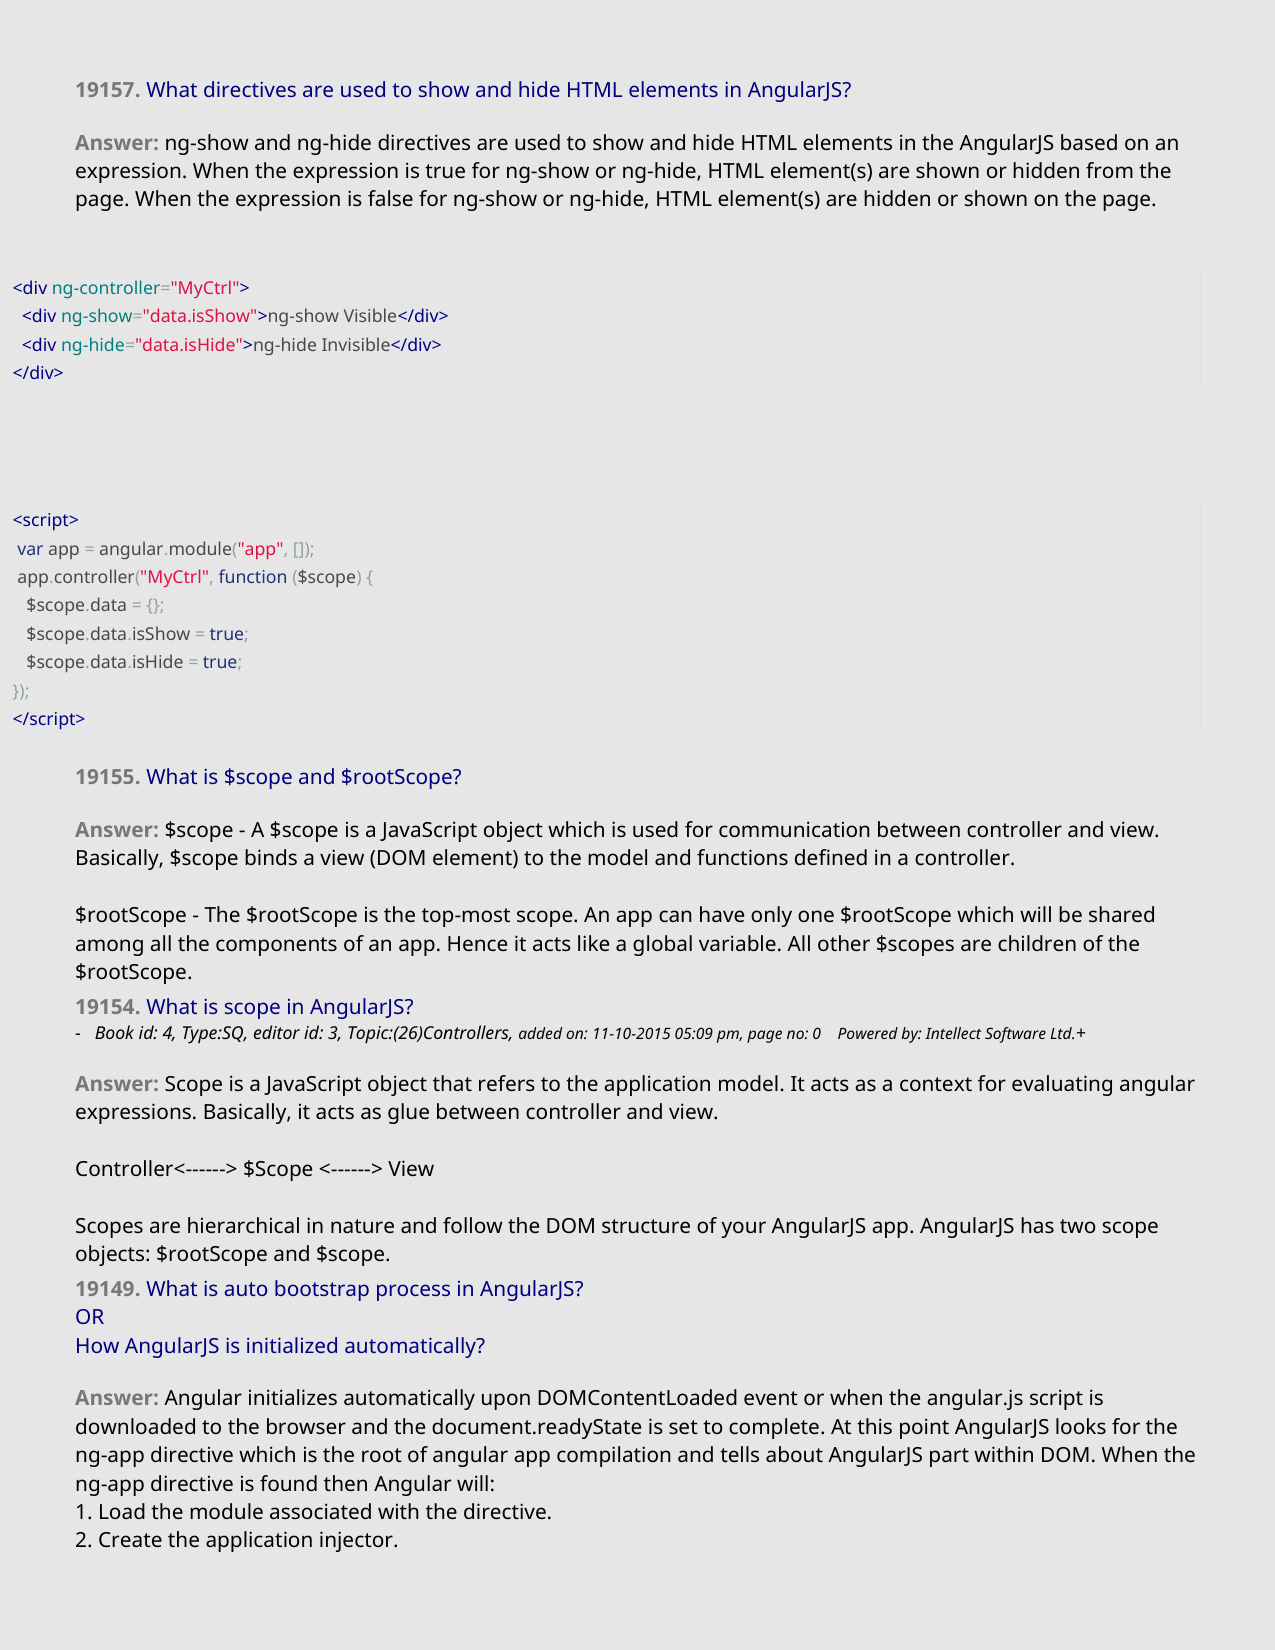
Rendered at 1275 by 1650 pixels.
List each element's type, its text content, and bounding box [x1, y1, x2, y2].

list $scope.data.isShow = true; [0, 616, 1200, 645]
text 1. Load the module associated with the directive. [75, 1497, 1200, 1526]
list </div> [0, 356, 1200, 386]
text $rootScope - The $rootScope is the top-most scope. An app can have only one $rootScope which will be shared among all the components of an app. Hence it acts like a global variable. All other $scopes are children of the $rootScope. [75, 900, 1200, 986]
list app.controller("MyCtrl", function ($scope) { [0, 559, 1200, 588]
text Answer: ng-show and ng-hide directives are used to show and hide HTML elements in the AngularJS based on an expression. When the expression is true for ng-show or ng-hide, HTML element(s) are shown or hidden from the page. When the expression is false for ng-show or ng-hide, HTML element(s) are hidden or shown on the page. [75, 128, 1200, 213]
text Answer: Scope is a JavaScript object that refers to the application model. It acts as a context for evaluating angular expressions. Basically, it acts as glue between controller and view. [75, 1069, 1200, 1126]
list <div ng-hide="data.isHide">ng-hide Invisible</div> [0, 327, 1200, 356]
list $scope.data = {}; [0, 588, 1200, 616]
text OR [75, 1302, 1200, 1331]
list </script> [0, 702, 1200, 732]
text 19149. What is auto bootstrap process in AngularJS? [75, 1274, 1200, 1302]
text 19155. What is $scope and $rootScope? [75, 762, 1200, 791]
text Answer: Angular initializes automatically upon DOMContentLoaded event or when the angular.js script is downloaded to the browser and the document.readyState is set to complete. At this point AngularJS looks for the ng-app directive which is the root of angular app compilation and tells about AngularJS part within DOM. When the ng-app directive is found then Angular will: [75, 1383, 1200, 1497]
list <script> [0, 504, 1200, 531]
text 19154. What is scope in AngularJS? [75, 992, 1200, 1020]
list $scope.data.isHide = true; [0, 645, 1200, 673]
list var app = angular.module("app", []); [0, 531, 1200, 559]
text Controller<------> $Scope <------> View [75, 1154, 1200, 1182]
text - Book id: 4, Type:SQ, editor id: 3, Topic:(26)Controllers, added on: 11-10-2015 05:09 pm, page no: 0 Powered by: Intellect Software Ltd.+ [75, 1020, 1200, 1044]
text 19157. What directives are used to show and hide HTML elements in AngularJS? [75, 75, 1200, 103]
list <div ng-show="data.isShow">ng-show Visible</div> [0, 299, 1200, 327]
text Scopes are hierarchical in nature and follow the DOM structure of your AngularJS app. AngularJS has two scope objects: $rootScope and $scope. [75, 1211, 1200, 1268]
list <div ng-controller="MyCtrl"> [0, 272, 1200, 299]
text How AngularJS is initialized automatically? [75, 1331, 1200, 1359]
text Answer: $scope - A $scope is a JavaScript object which is used for communication between controller and view. Basically, $scope binds a view (DOM element) to the model and functions defined in a controller. [75, 815, 1200, 872]
text 2. Create the application injector. [75, 1526, 1200, 1554]
list }); [0, 673, 1200, 702]
